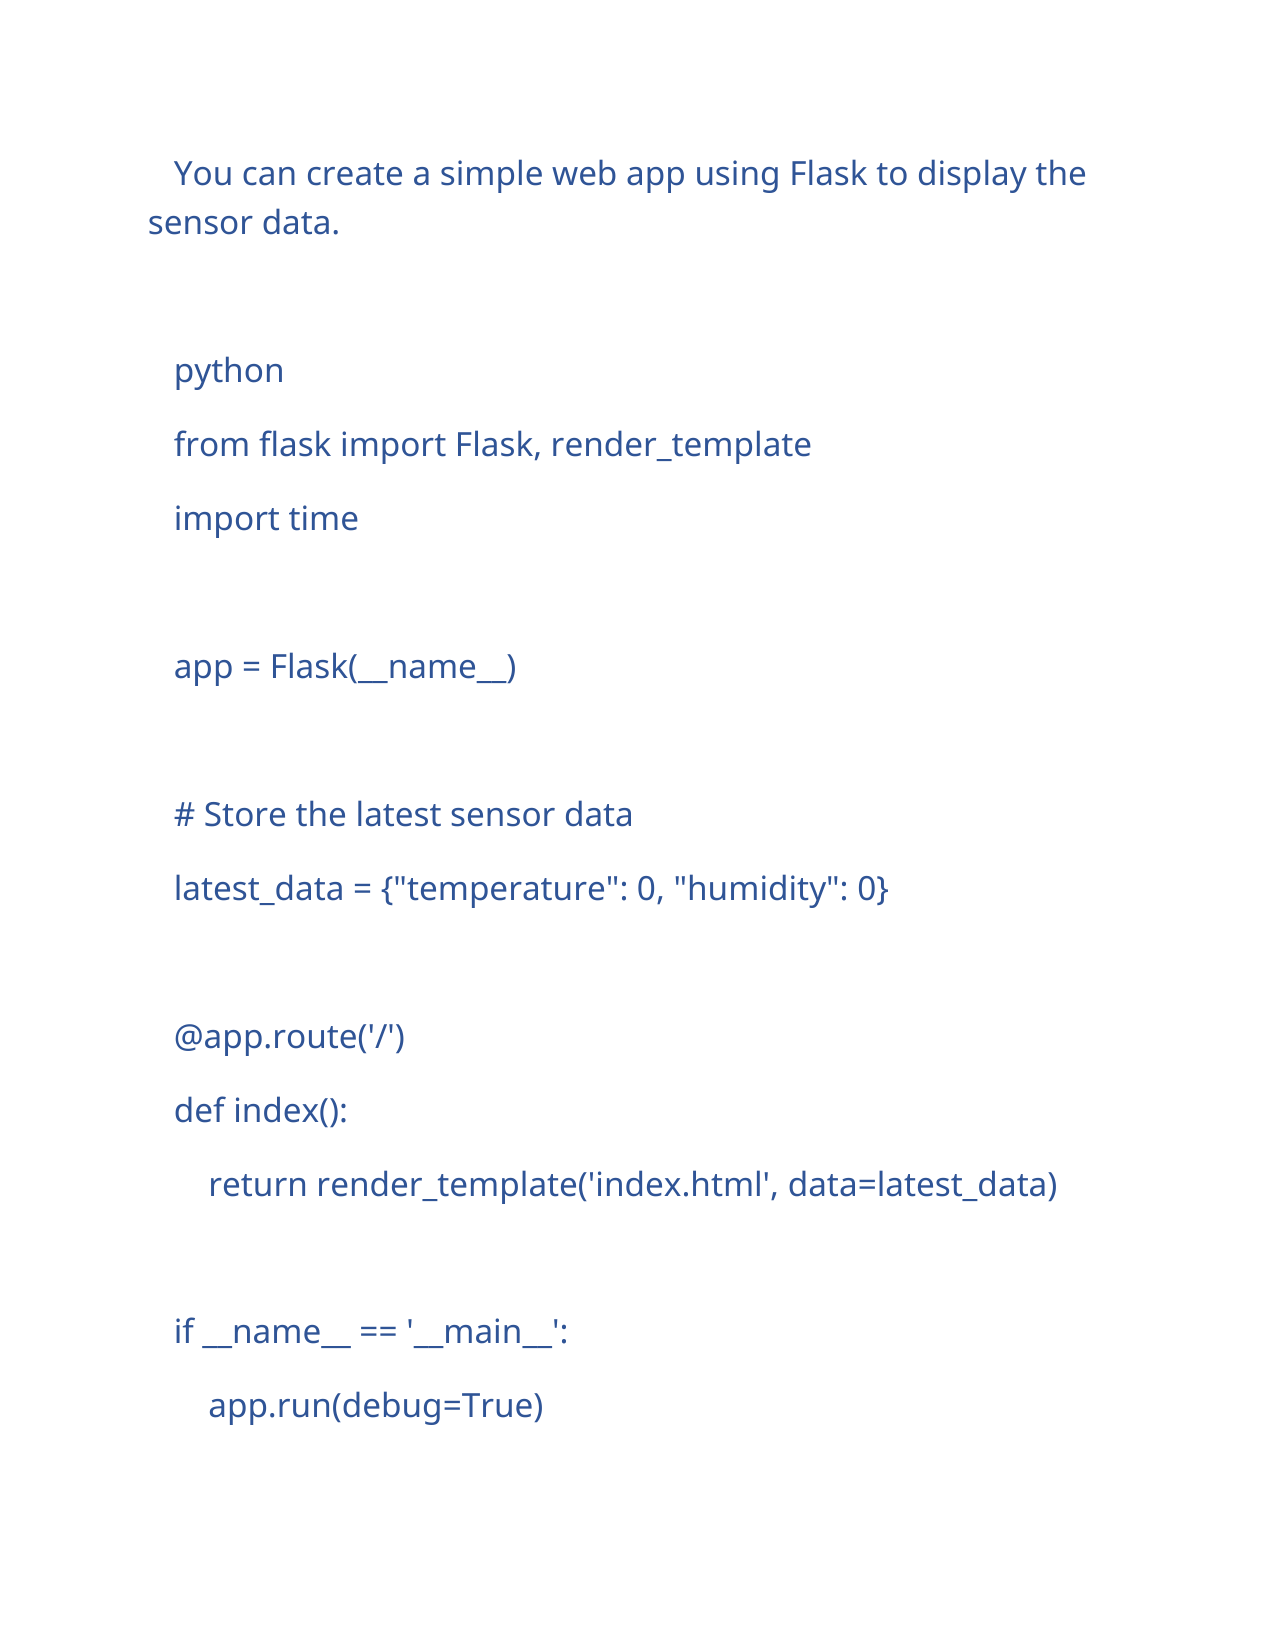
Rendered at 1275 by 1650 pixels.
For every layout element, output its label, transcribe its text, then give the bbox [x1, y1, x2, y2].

subtitle app.run(debug=True) [148, 1382, 1125, 1428]
subtitle @app.route('/') [148, 1012, 1125, 1058]
subtitle import time [148, 495, 1125, 540]
subtitle if __name__ == '__main__': [148, 1308, 1125, 1354]
subtitle python [148, 347, 1125, 392]
subtitle def index(): [148, 1086, 1125, 1132]
subtitle return render_template('index.html', data=latest_data) [148, 1160, 1125, 1206]
subtitle latest_data = {"temperature": 0, "humidity": 0} [148, 864, 1125, 910]
subtitle app = Flask(__name__) [148, 643, 1125, 688]
subtitle # Store the latest sensor data [148, 791, 1125, 836]
subtitle You can create a simple web app using Flask to display the sensor data. [148, 150, 1125, 244]
subtitle from flask import Flask, render_template [148, 421, 1125, 466]
